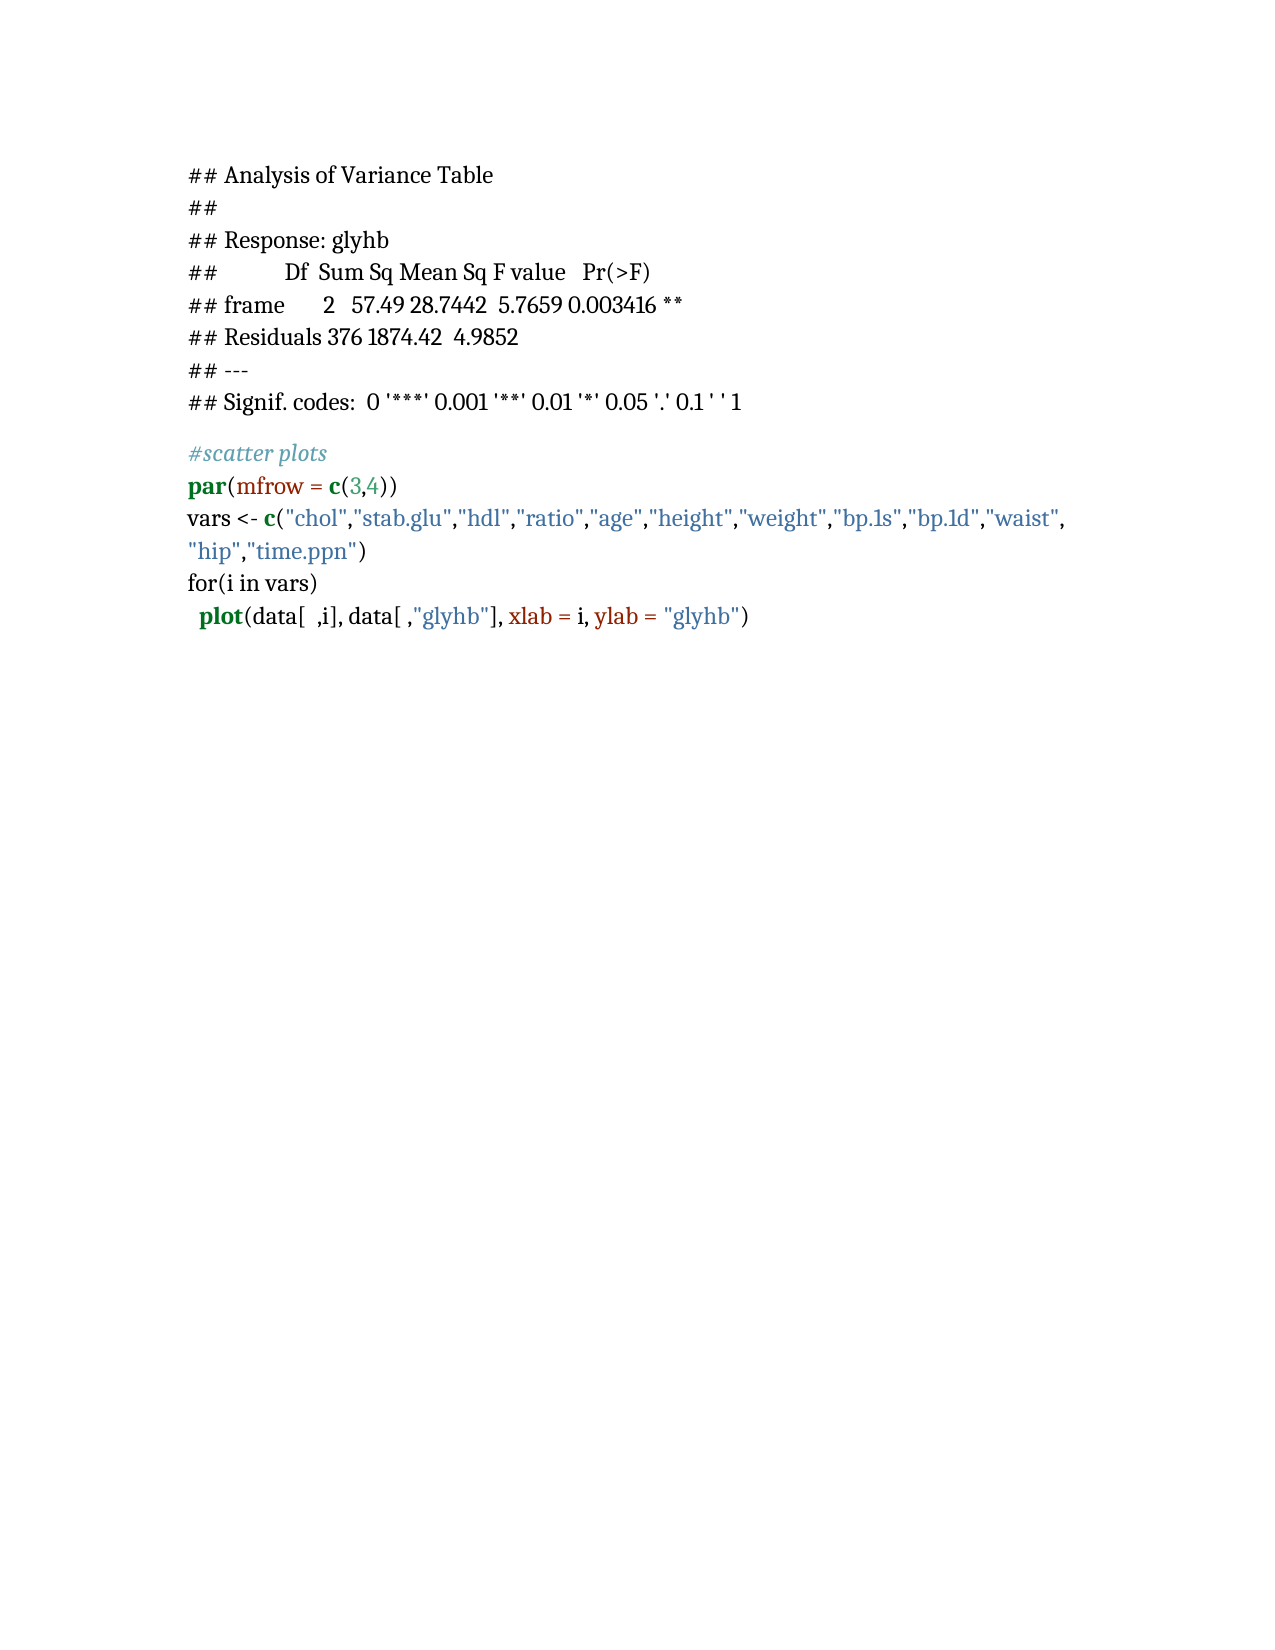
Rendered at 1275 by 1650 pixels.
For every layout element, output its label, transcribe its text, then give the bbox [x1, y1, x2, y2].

text #scatter plots par(mfrow = c(3,4)) vars <- c("chol","stab.glu","hdl","ratio","age","height","weight","bp.1s","bp.1d","waist", "hip","time.ppn") for(i in vars) plot(data[ ,i], data[ ,"glyhb"], xlab = i, ylab = "glyhb") [187, 437, 1087, 632]
text ## Analysis of Variance Table ## ## Response: glyhb ## Df Sum Sq Mean Sq F value Pr(>F) ## frame 2 57.49 28.7442 5.7659 0.003416 ** ## Residuals 376 1874.42 4.9852 ## --- ## Signif. codes: 0 '***' 0.001 '**' 0.01 '*' 0.05 '.' 0.1 ' ' 1 [187, 159, 1087, 419]
